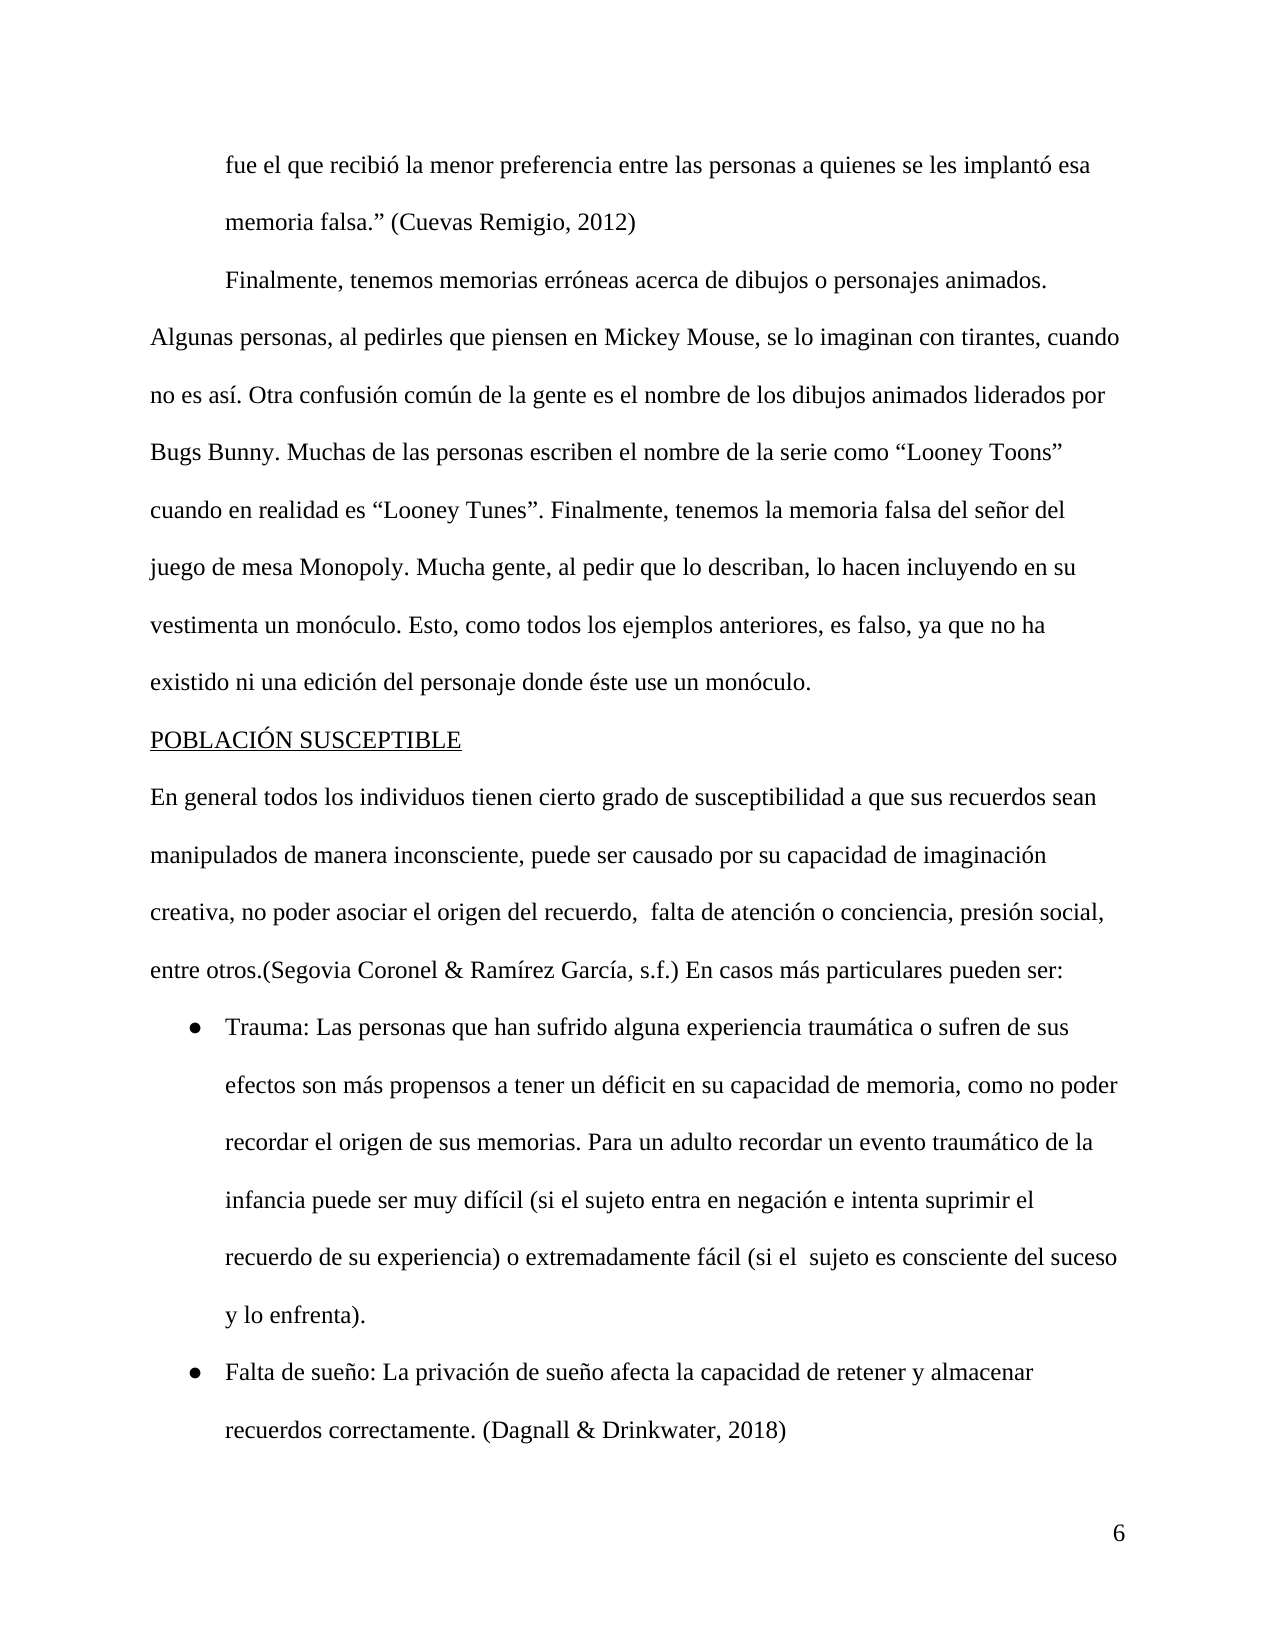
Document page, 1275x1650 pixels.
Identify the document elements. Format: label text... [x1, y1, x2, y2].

text Finalmente, tenemos memorias erróneas acerca de dibujos o personajes animados. Algunas personas, al pedirles que piensen en Mickey Mouse, se lo imaginan con tirantes, cuando no es así. Otra confusión común de la gente es el nombre de los dibujos animados liderados por Bugs Bunny. Muchas de las personas escriben el nombre de la serie como “Looney Toons” cuando en realidad es “Looney Tunes”. Finalmente, tenemos la memoria falsa del señor del juego de mesa Monopoly. Mucha gente, al pedir que lo describan, lo hacen incluyendo en su vestimenta un monóculo. Esto, como todos los ejemplos anteriores, es falso, ya que no ha existido ni una edición del personaje donde éste use un monóculo. [150, 265, 1125, 696]
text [225, 150, 1125, 236]
list Trauma: Las personas que han sufrido alguna experiencia traumática o sufren de sus efectos son más propensos a tener un déficit en su capacidad de memoria, como no poder recordar el origen de sus memorias. Para un adulto recordar un evento traumático de la infancia puede ser muy difícil (si el sujeto entra en negación e intenta suprimir el recuerdo de su experiencia) o extremadamente fácil (si el sujeto es consciente del suceso y lo enfrenta). [187, 1012, 1125, 1329]
text POBLACIÓN SUSCEPTIBLE [150, 725, 1125, 754]
list Falta de sueño: La privación de sueño afecta la capacidad de retener y almacenar recuerdos correctamente. (Dagnall & Drinkwater, 2018) [187, 1357, 1125, 1444]
text En general todos los individuos tienen cierto grado de susceptibilidad a que sus recuerdos sean manipulados de manera inconsciente, puede ser causado por su capacidad de imaginación creativa, no poder asociar el origen del recuerdo, falta de atención o conciencia, presión social, entre otros.(Segovia Coronel & Ramírez García, s.f.) En casos más particulares pueden ser: [150, 782, 1125, 984]
